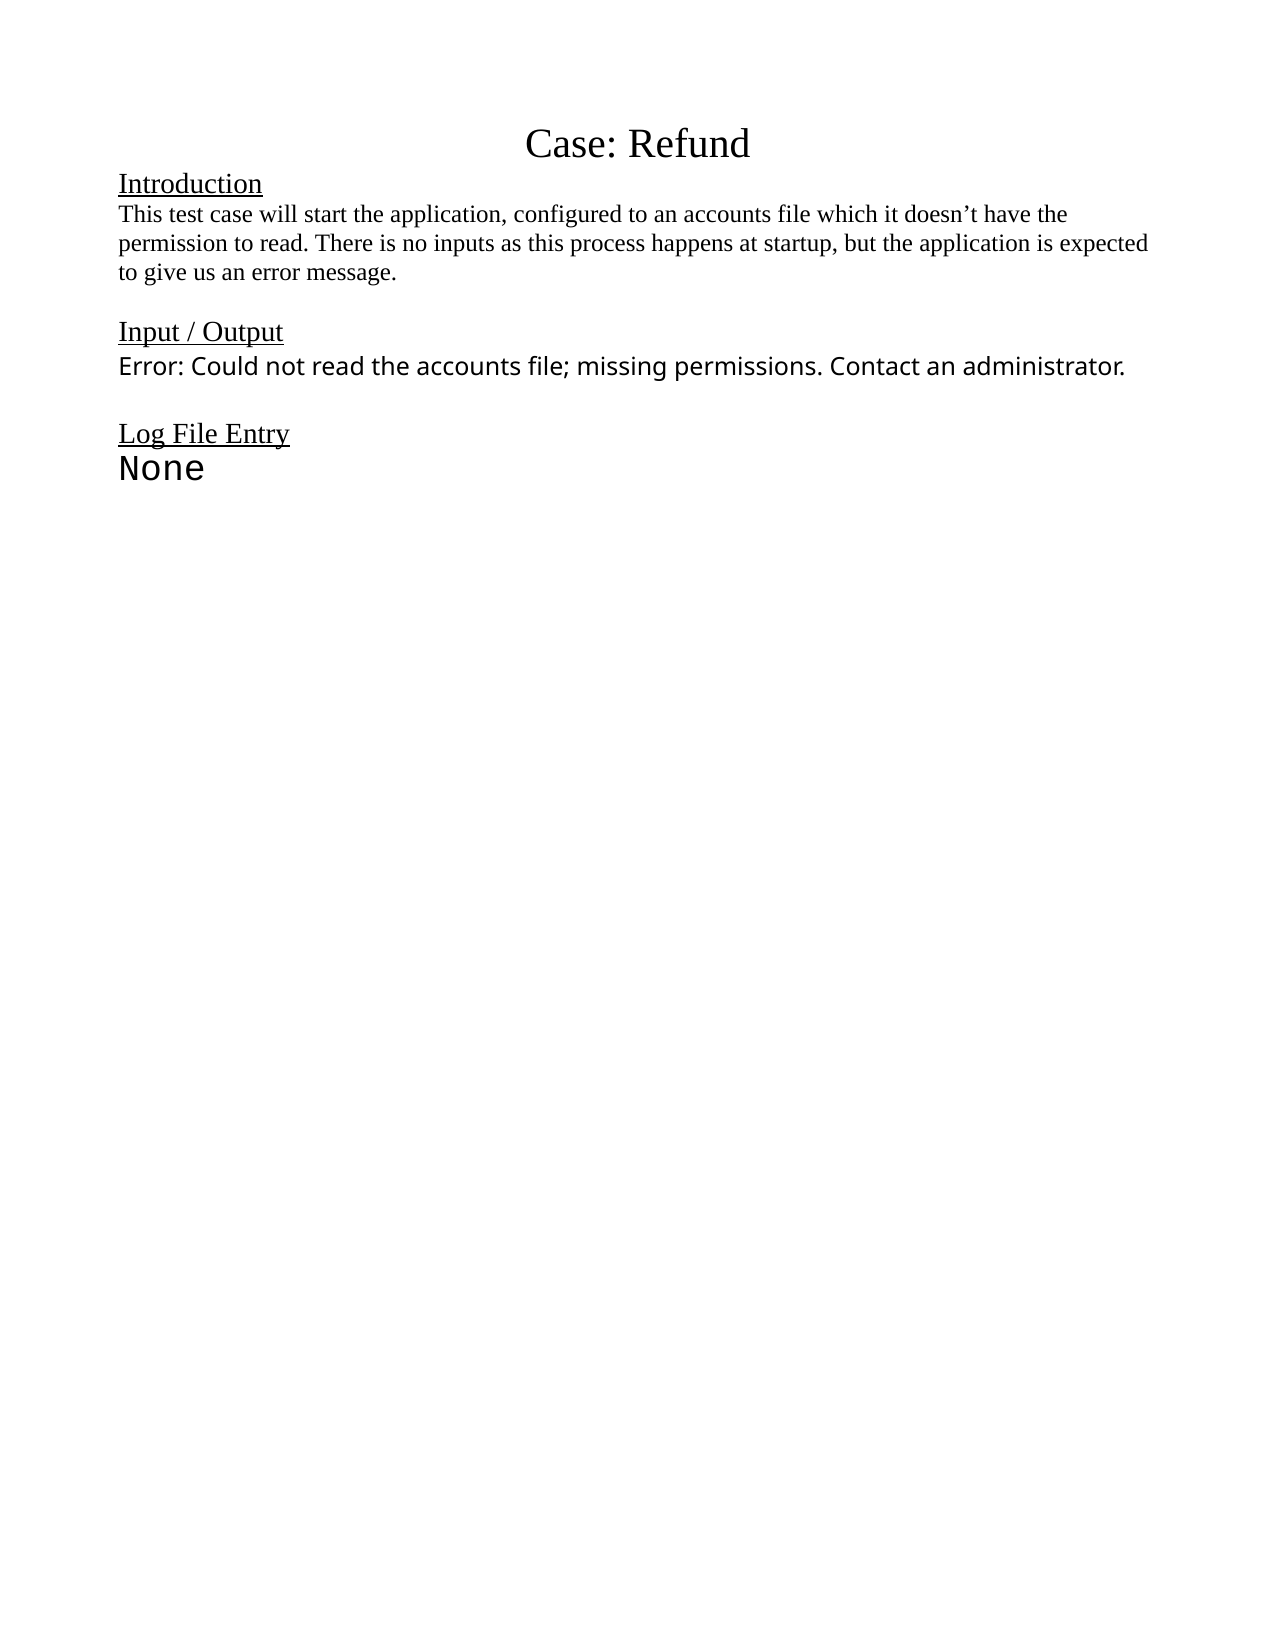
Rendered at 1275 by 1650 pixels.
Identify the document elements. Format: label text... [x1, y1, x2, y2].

text Log File Entry [118, 416, 1157, 450]
text None [118, 450, 1157, 491]
text Error: Could not read the accounts file; missing permissions. Contact an administrator. [118, 348, 1157, 382]
text Case: Refund [118, 118, 1157, 166]
text Input / Output [118, 314, 1157, 348]
text Introduction [118, 166, 1157, 199]
text This test case will start the application, configured to an accounts file which it doesn’t have the permission to read. There is no inputs as this process happens at startup, but the application is expected to give us an error message. [118, 199, 1157, 286]
